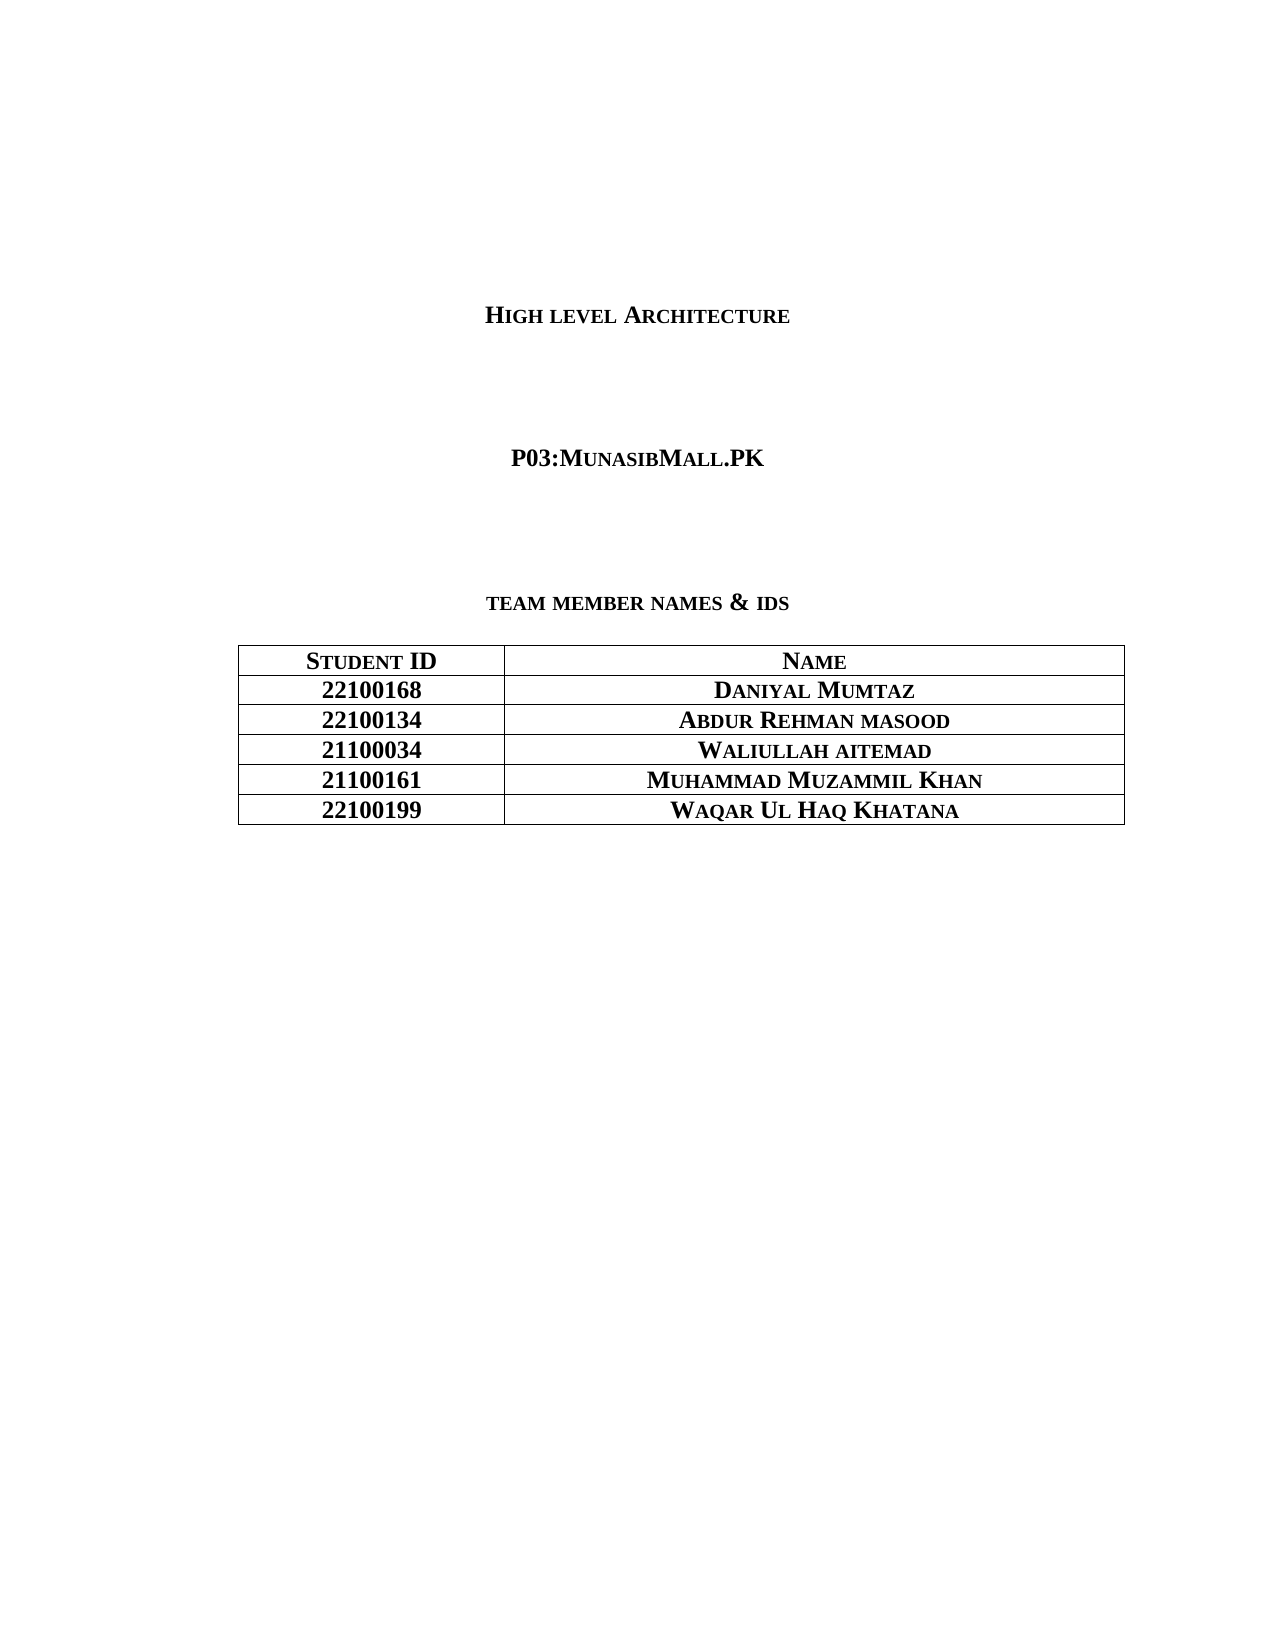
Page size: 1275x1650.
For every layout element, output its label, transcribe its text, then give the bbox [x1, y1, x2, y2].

text team member names & ids [150, 587, 1125, 616]
table_cell 22100134 [239, 705, 504, 734]
table_cell Muhammad Muzammil Khan [505, 765, 1124, 794]
table_cell 22100168 [239, 676, 504, 704]
table_cell 21100161 [239, 765, 504, 794]
table_cell Daniyal Mumtaz [505, 676, 1124, 704]
table_cell Waqar Ul Haq Khatana [505, 795, 1124, 823]
table_header Name [505, 646, 1124, 674]
text High level Architecture [150, 300, 1125, 328]
table_cell Waliullah aitemad [505, 735, 1124, 764]
table_header Student ID [239, 646, 504, 674]
table_cell 21100034 [239, 735, 504, 764]
table_cell Abdur Rehman masood [505, 705, 1124, 734]
text P03:MunasibMall.PK [150, 443, 1125, 472]
table_cell 22100199 [239, 795, 504, 823]
